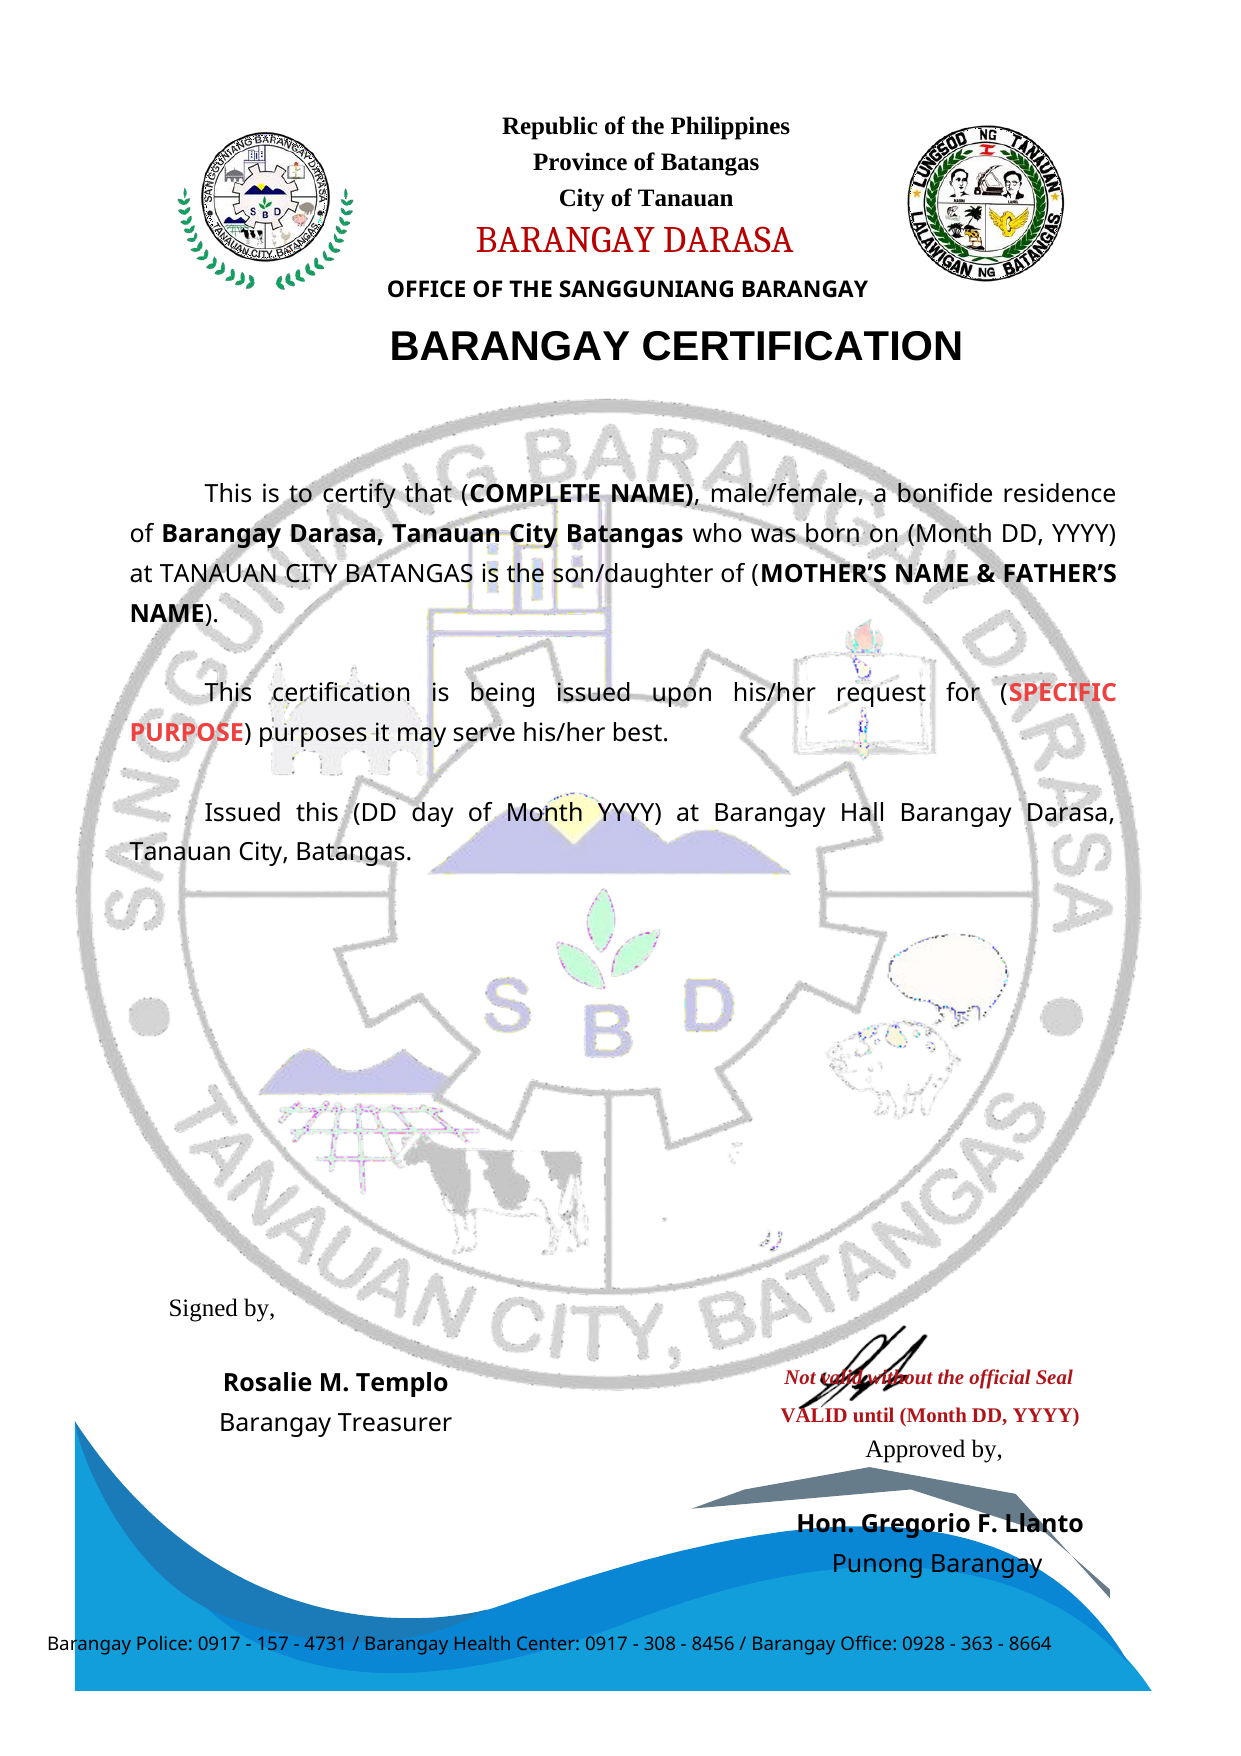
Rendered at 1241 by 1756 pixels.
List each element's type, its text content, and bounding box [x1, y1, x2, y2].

text This certification is being issued upon his/her request for (SPECIFIC PURPOSE) purposes it may serve his/her best. [129, 675, 1117, 749]
title BARANGAY CERTIFICATION [131, 322, 1165, 369]
text Not valid without the official Seal [784, 1365, 1165, 1389]
text Issued this (DD day of Month YYYY) at Barangay Hall Barangay Darasa, Tanauan City, Batangas. [129, 794, 1117, 868]
text VALID until (Month DD, YYYY) [780, 1403, 1165, 1427]
text Barangay Police: 0917 - 157 - 4731 / Barangay Health Center: 0917 - 308 - 8456 / Barangay Office: 0928 - 363 - 8664 [47, 1630, 1165, 1656]
text Punong Barangay [743, 1546, 1130, 1579]
text Barangay Treasurer [168, 1404, 503, 1438]
text Approved by, [737, 1434, 1130, 1463]
picture [905, 123, 1066, 219]
text OFFICE OF THE SANGGUNIANG BARANGAY [90, 273, 1165, 305]
subtitle City of Tanauan [289, 183, 938, 212]
subtitle Rosalie M. Templo [168, 1365, 503, 1399]
text BARANGAY DARASA [103, 219, 1165, 262]
picture [75, 398, 1142, 1434]
subtitle Province of Batangas [289, 147, 938, 176]
picture [175, 130, 355, 219]
subtitle Hon. Gregorio F. Llanto [743, 1506, 1130, 1540]
text Signed by, [168, 1293, 503, 1322]
picture [175, 262, 355, 273]
subtitle Republic of the Philippines [289, 111, 938, 140]
text This is to certify that (COMPLETE NAME), male/female, a bonifide residence of Barangay Darasa, Tanauan City Batangas who was born on (Month DD, YYYY) at TANAUAN CITY BATANGAS is the son/daughter of (MOTHER’S NAME & FATHER’S NAME). [129, 476, 1117, 629]
picture [905, 262, 1066, 273]
